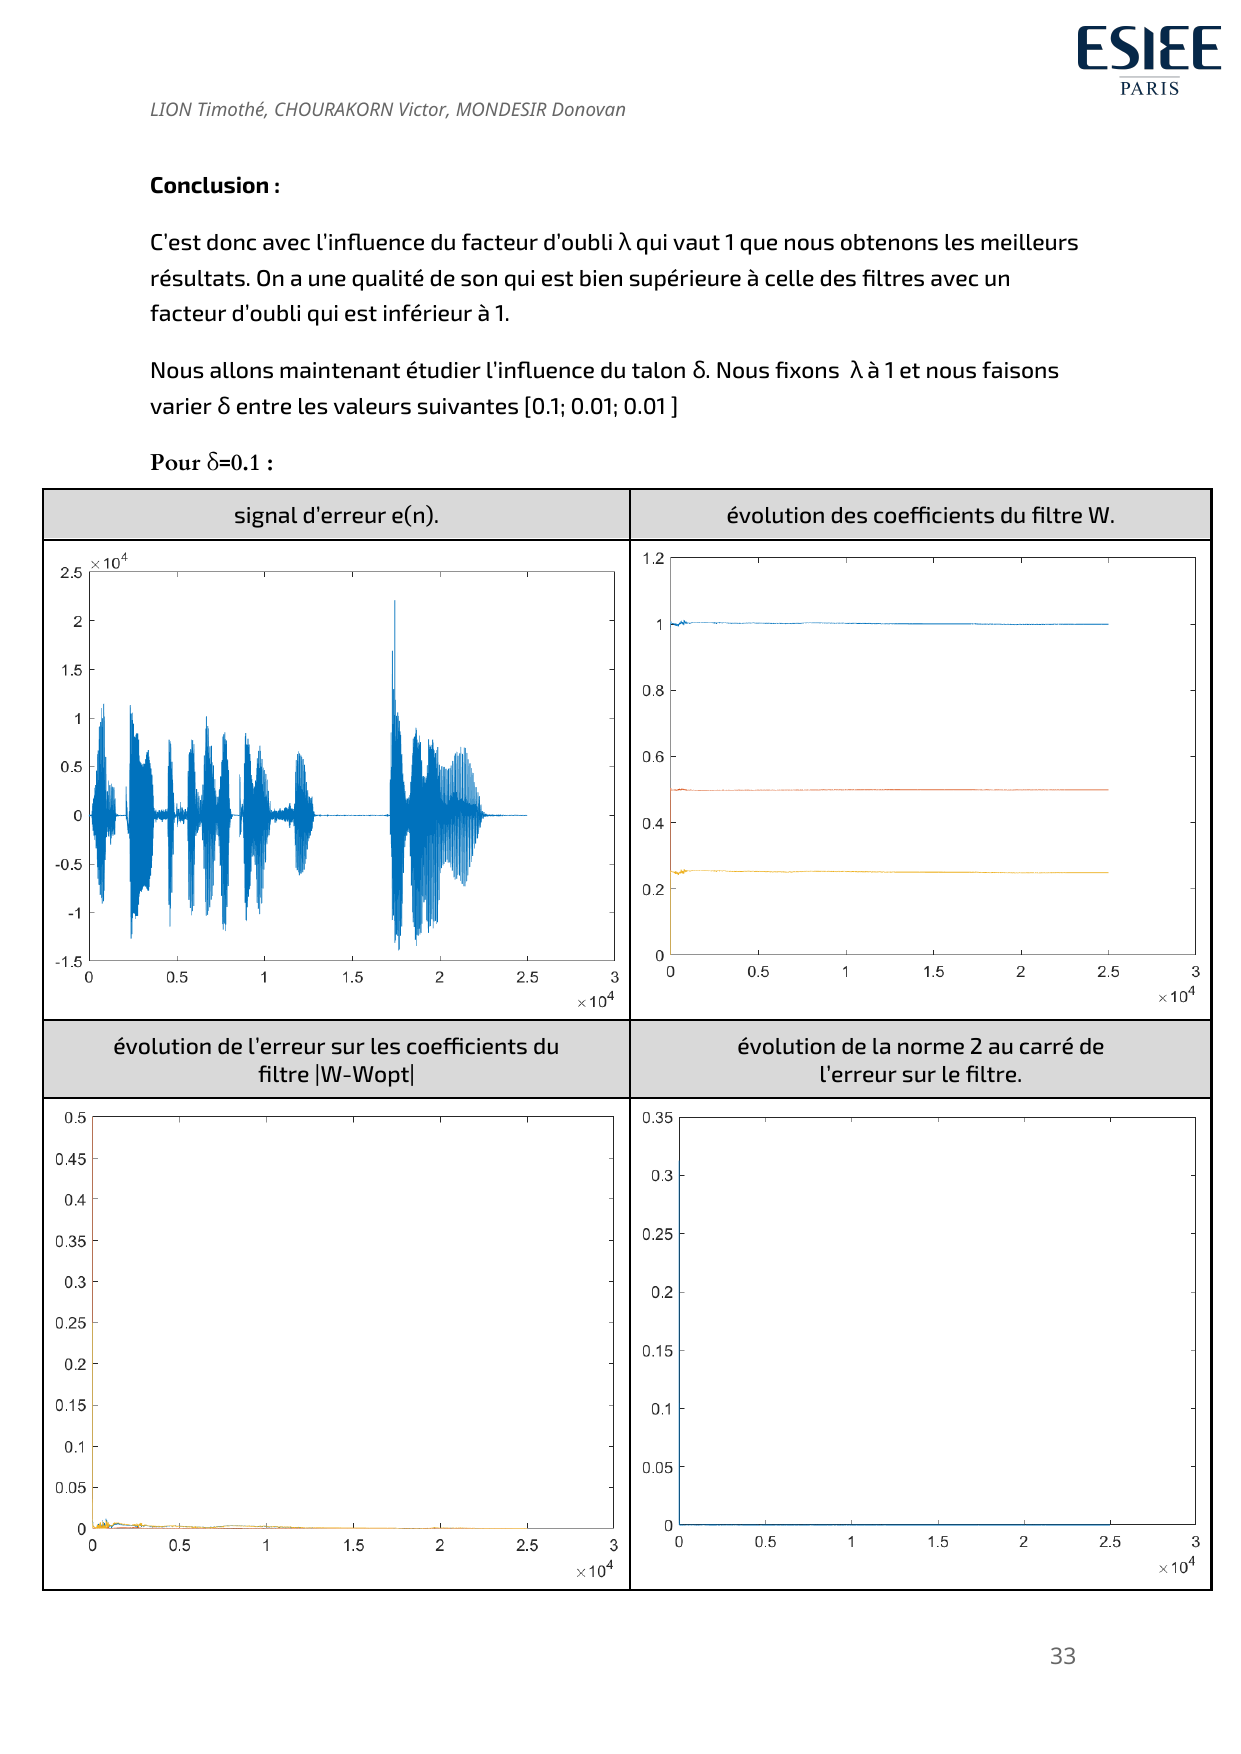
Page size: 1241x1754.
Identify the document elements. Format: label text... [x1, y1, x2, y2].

picture [53, 551, 620, 1009]
table_cell [631, 1099, 1210, 1589]
table_cell évolution de la norme 2 au carré de l’erreur sur le filtre. [631, 1021, 1210, 1097]
table_header signal d’erreur e(n). [44, 490, 629, 538]
picture [53, 1109, 619, 1579]
table_cell [44, 1099, 629, 1589]
picture [640, 1109, 1200, 1575]
table_cell [44, 541, 629, 1019]
text Nous allons maintenant étudier l’influence du talon δ. Nous fixons λ à 1 et nous faisons varier δ entre les valeurs suivantes [0.1; 0.01; 0.01 ] [150, 355, 1090, 419]
table_cell évolution de l’erreur sur les coefficients du filtre |W-Wopt| [44, 1021, 629, 1097]
table_header évolution des coefficients du filtre W. [631, 490, 1210, 538]
text Pour δ=0.1 : [150, 448, 1090, 479]
picture [640, 551, 1200, 1004]
table_cell [631, 541, 1210, 1019]
text C’est donc avec l’influence du facteur d’oubli λ qui vaut 1 que nous obtenons les meilleurs résultats. On a une qualité de son qui est bien supérieure à celle des filtres avec un facteur d’oubli qui est inférieur à 1. [150, 227, 1090, 326]
picture [1078, 26, 1222, 95]
text Conclusion : [150, 171, 1090, 198]
